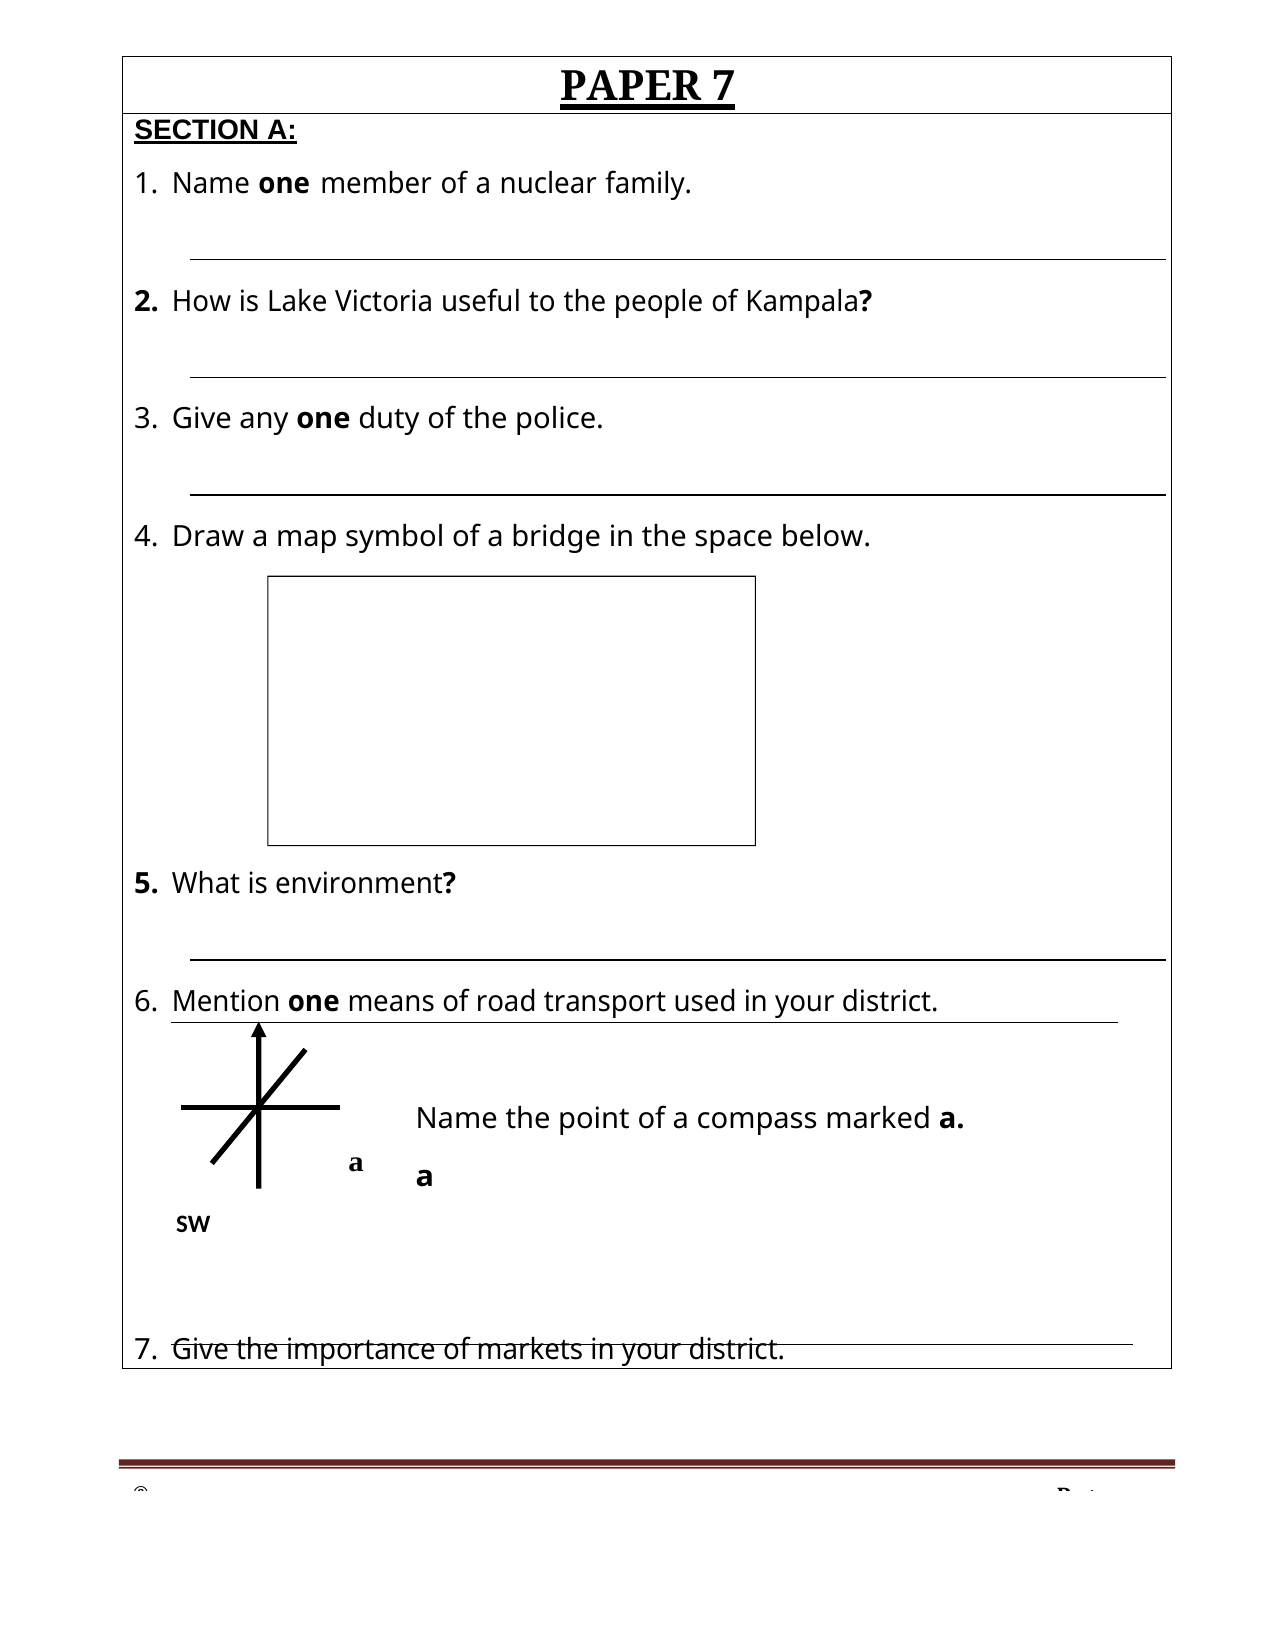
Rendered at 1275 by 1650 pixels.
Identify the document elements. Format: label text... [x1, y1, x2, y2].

table_cell SECTION A: Name one member of a nuclear family. How is Lake Victoria useful to the people of Kampala? Give any one duty of the police. Draw a map symbol of a bridge in the space below. What is environment? Mention one means of road transport used in your district. Name the point of a compass marked a. a a SW Give the importance of markets in your district. [123, 114, 1171, 1368]
table_header PAPER 7 [123, 57, 1171, 112]
